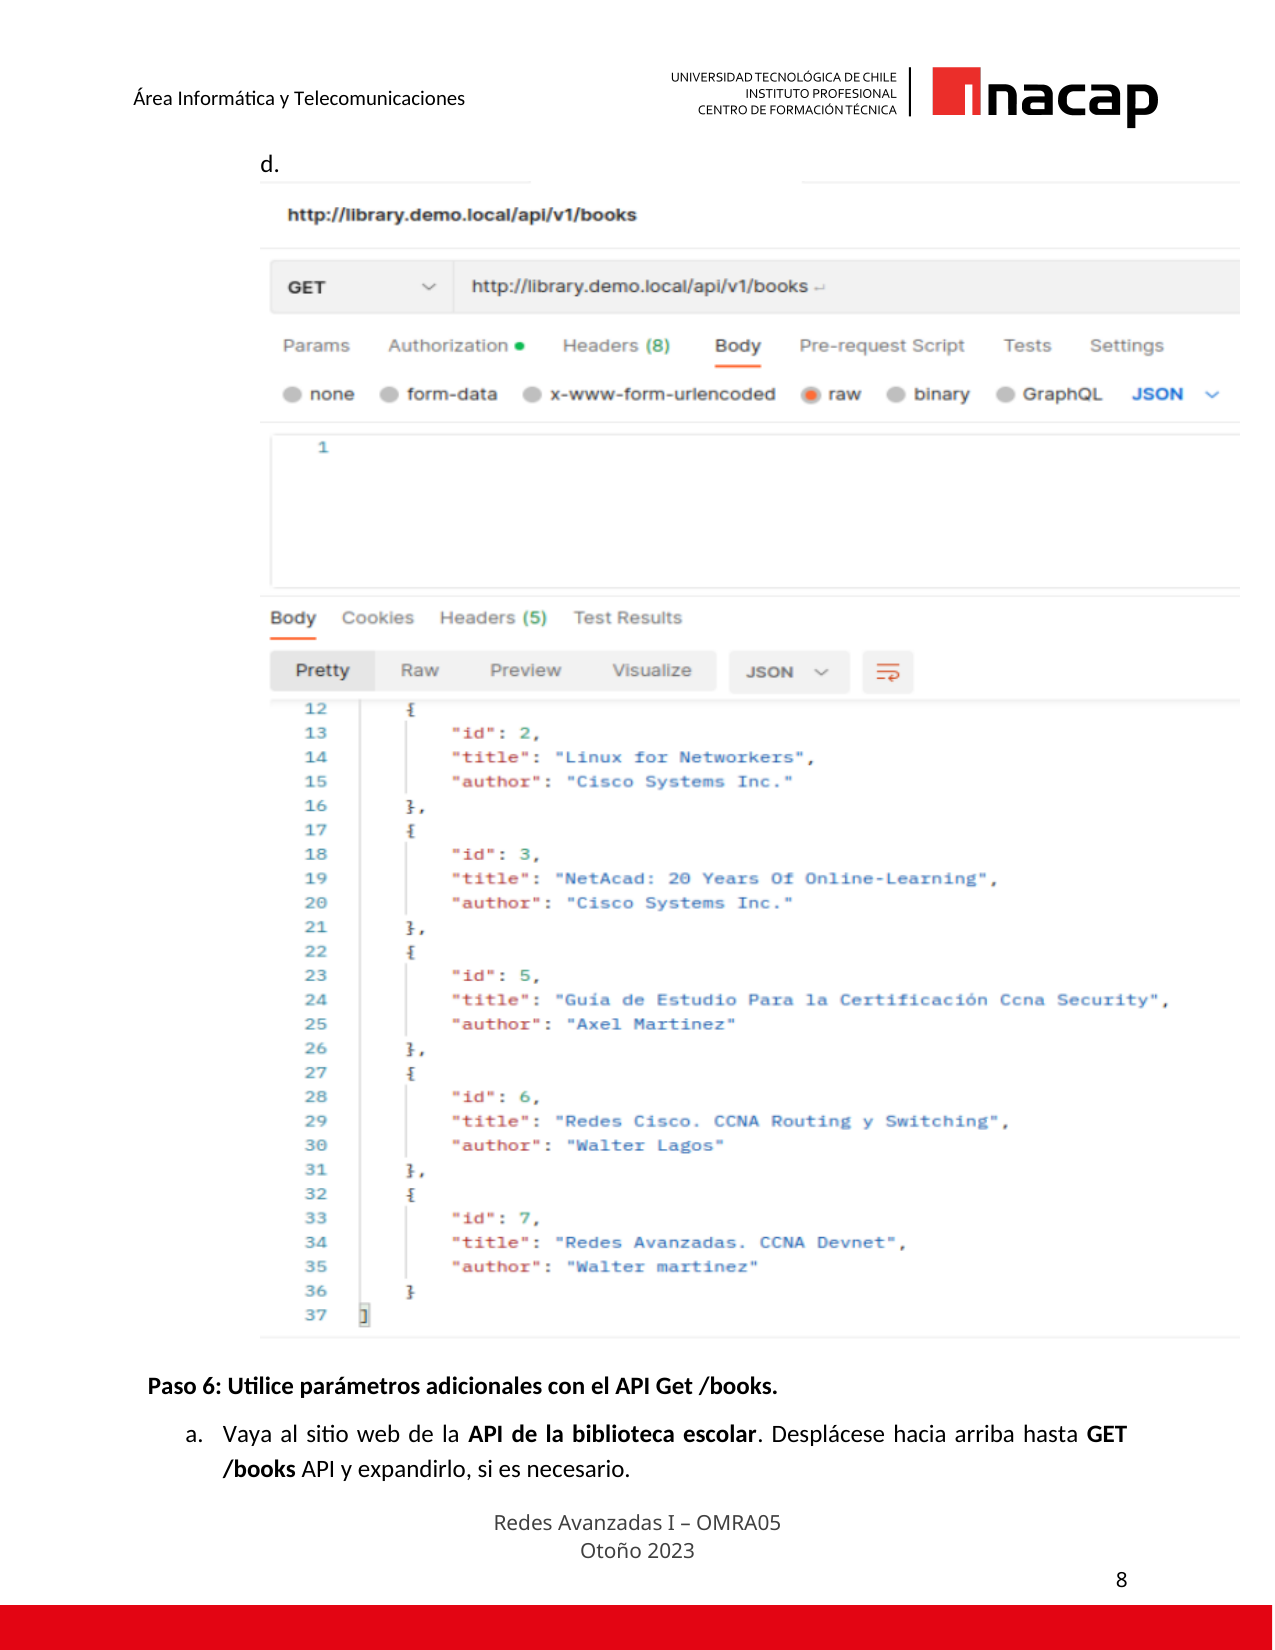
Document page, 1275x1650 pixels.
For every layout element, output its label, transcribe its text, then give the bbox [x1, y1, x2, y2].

list Vaya al sitio web de la API de la biblioteca escolar. Desplácese hacia arriba hasta GET /books API y expandirlo, si es necesario. [185, 1418, 1127, 1483]
subtitle Paso 6: Utilice parámetros adicionales con el API Get /books. [148, 1371, 1127, 1401]
picture [668, 63, 1160, 129]
picture [260, 181, 1240, 1347]
